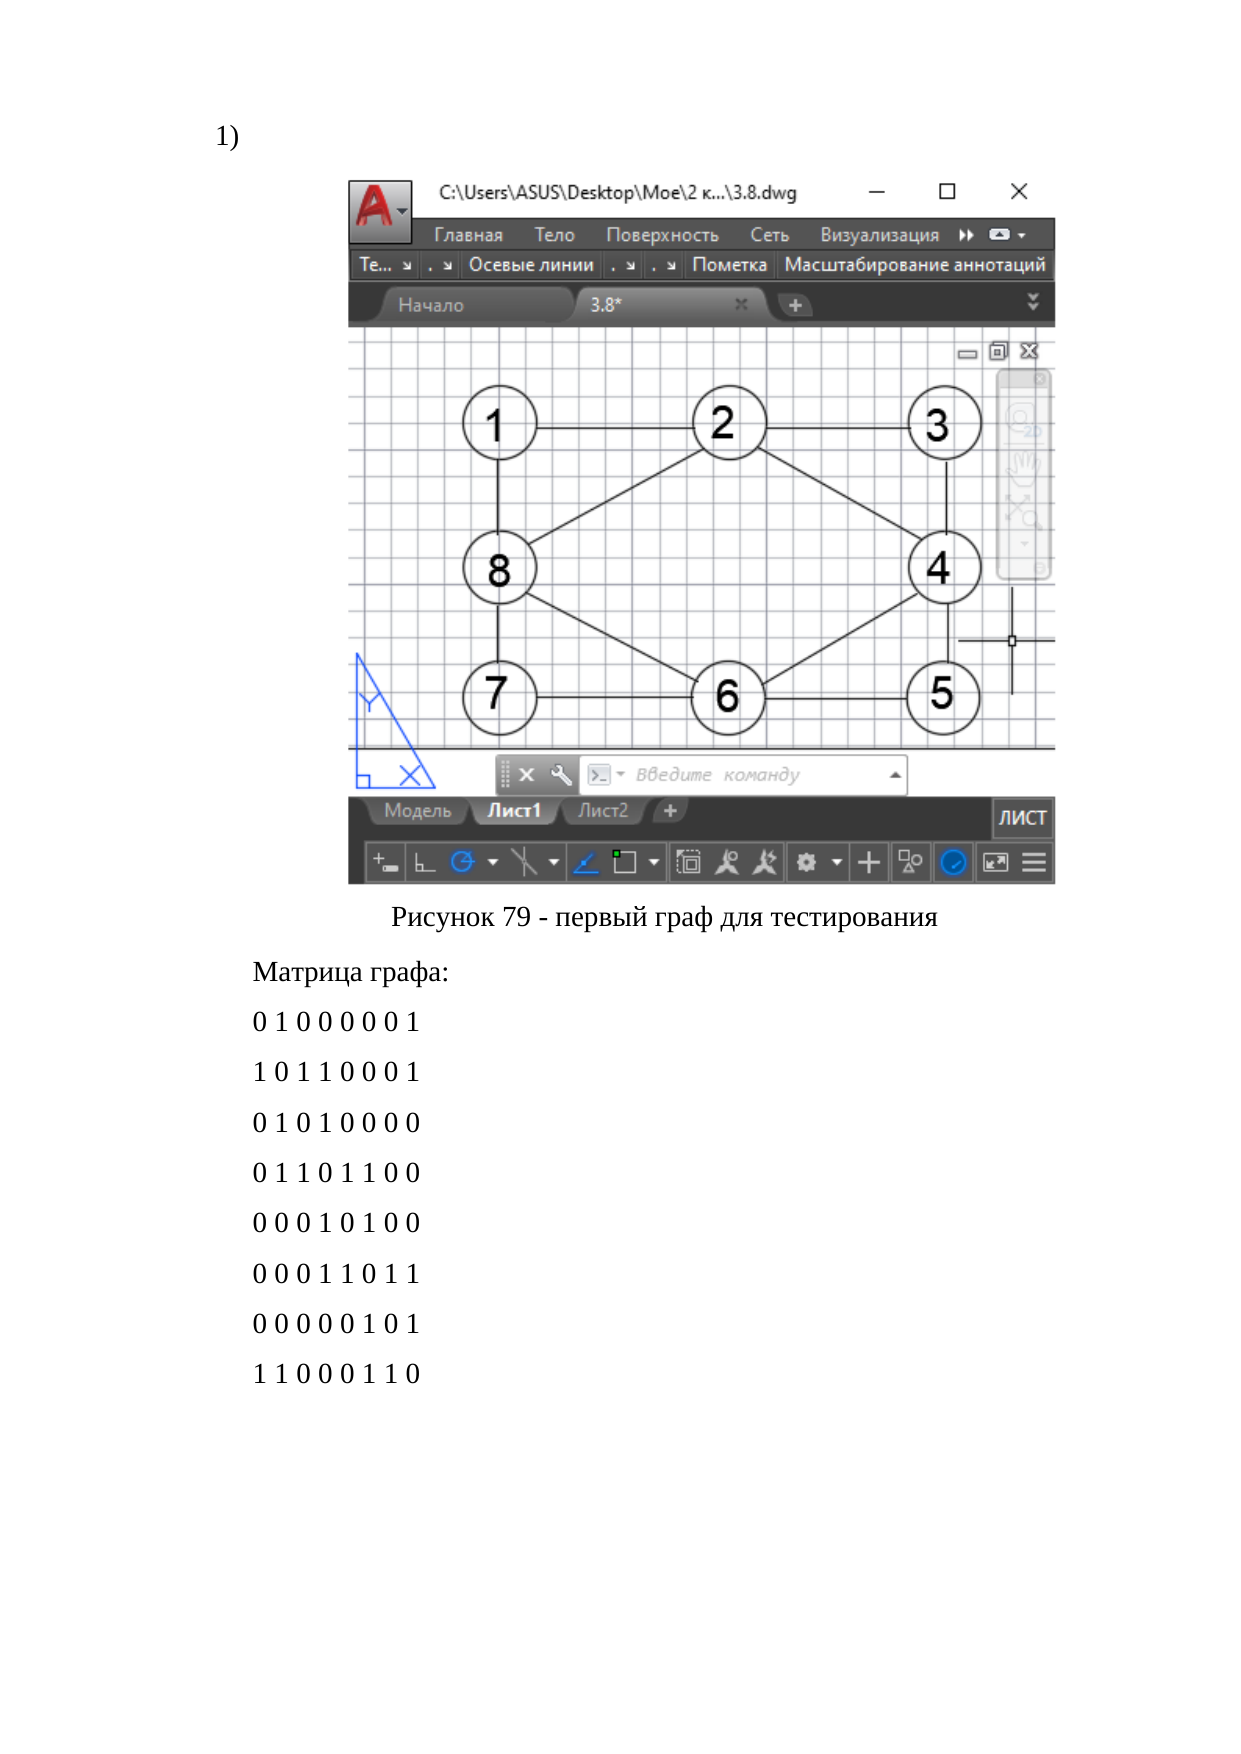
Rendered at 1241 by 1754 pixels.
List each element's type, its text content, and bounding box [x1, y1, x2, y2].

list 0 0 0 1 0 1 0 0 [252, 1206, 1152, 1239]
list 0 1 0 1 0 0 0 0 [252, 1105, 1152, 1138]
list 1 0 1 1 0 0 0 1 [252, 1054, 1152, 1088]
picture [347, 168, 1057, 886]
list 0 1 0 0 0 0 0 1 [252, 1004, 1152, 1038]
list Матрица графа: [252, 954, 1152, 987]
list 0 1 1 0 1 1 0 0 [252, 1155, 1152, 1189]
text Рисунок 79 - первый граф для тестирования [177, 899, 1152, 933]
list 0 0 0 1 1 0 1 1 [252, 1256, 1152, 1289]
list 0 0 0 0 0 1 0 1 [252, 1306, 1152, 1340]
list 1 1 0 0 0 1 1 0 [252, 1356, 1152, 1390]
